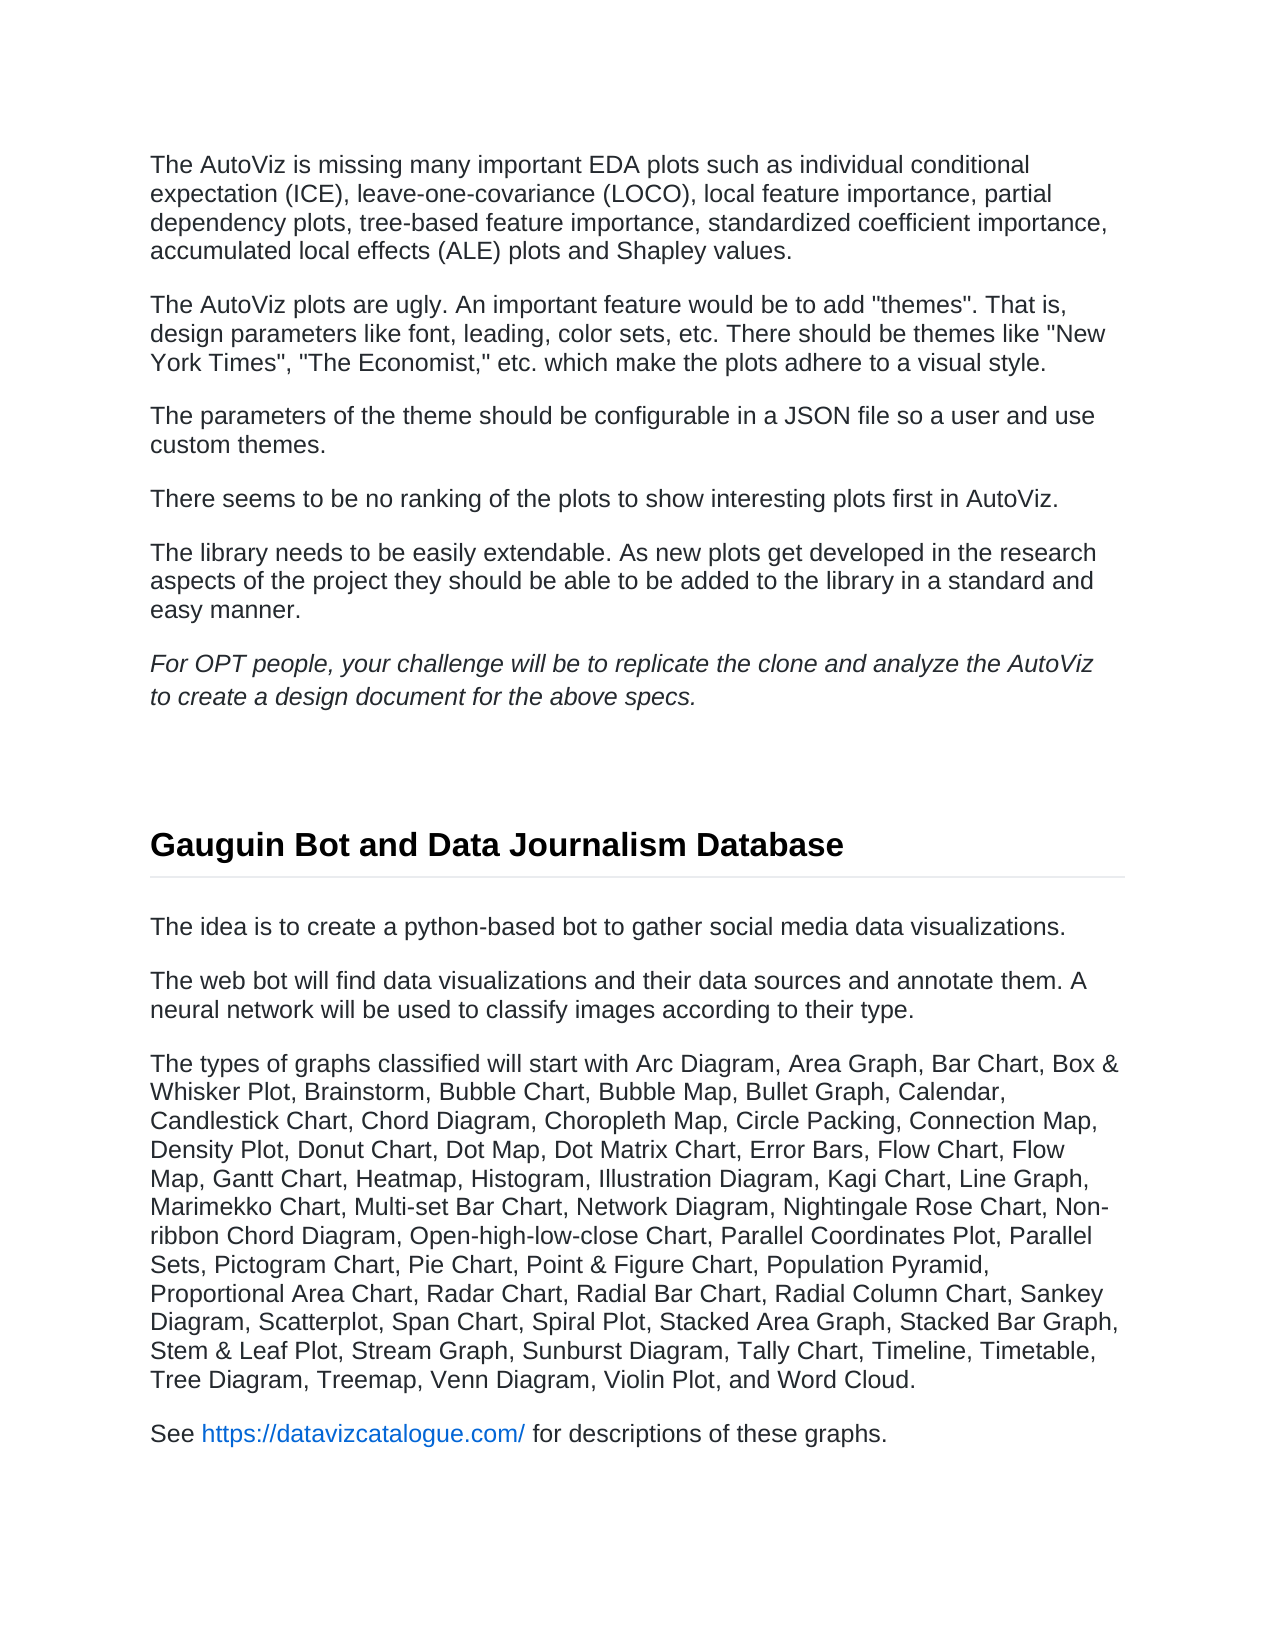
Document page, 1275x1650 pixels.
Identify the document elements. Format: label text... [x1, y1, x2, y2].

text See https://datavizcatalogue.com/ for descriptions of these graphs. [150, 1418, 1125, 1447]
text The parameters of the theme should be configurable in a JSON file so a user and use custom themes. [150, 401, 1125, 459]
text For OPT people, your challenge will be to replicate the clone and analyze the AutoViz to create a design document for the above specs. [150, 649, 1125, 711]
subtitle Gauguin Bot and Data Journalism Database [150, 825, 1125, 876]
text The web bot will find data visualizations and their data sources and annotate them. A neural network will be used to classify images according to their type. [150, 966, 1125, 1023]
text There seems to be no ranking of the plots to show interesting plots first in AutoViz. [150, 484, 1125, 512]
text The AutoViz plots are ugly. An important feature would be to add "themes". That is, design parameters like font, leading, color sets, etc. There should be themes like "New York Times", "The Economist," etc. which make the plots adhere to a visual style. [150, 290, 1125, 376]
text The idea is to create a python-based bot to gather social media data visualizations. [150, 912, 1125, 941]
text The library needs to be easily extendable. As new plots get developed in the research aspects of the project they should be able to be added to the library in a standard and easy manner. [150, 537, 1125, 624]
text The AutoViz is missing many important EDA plots such as individual conditional expectation (ICE), leave-one-covariance (LOCO), local feature importance, partial dependency plots, tree-based feature importance, standardized coefficient importance, accumulated local effects (ALE) plots and Shapley values. [150, 150, 1125, 265]
text The types of graphs classified will start with Arc Diagram, Area Graph, Bar Chart, Box & Whisker Plot, Brainstorm, Bubble Chart, Bubble Map, Bullet Graph, Calendar, Candlestick Chart, Chord Diagram, Choropleth Map, Circle Packing, Connection Map, Density Plot, Donut Chart, Dot Map, Dot Matrix Chart, Error Bars, Flow Chart, Flow Map, Gantt Chart, Heatmap, Histogram, Illustration Diagram, Kagi Chart, Line Graph, Marimekko Chart, Multi-set Bar Chart, Network Diagram, Nightingale Rose Chart, Non-ribbon Chord Diagram, Open-high-low-close Chart, Parallel Coordinates Plot, Parallel Sets, Pictogram Chart, Pie Chart, Point & Figure Chart, Population Pyramid, Proportional Area Chart, Radar Chart, Radial Bar Chart, Radial Column Chart, Sankey Diagram, Scatterplot, Span Chart, Spiral Plot, Stacked Area Graph, Stacked Bar Graph, Stem & Leaf Plot, Stream Graph, Sunburst Diagram, Tally Chart, Timeline, Timetable, Tree Diagram, Treemap, Venn Diagram, Violin Plot, and Word Cloud. [150, 1048, 1125, 1393]
